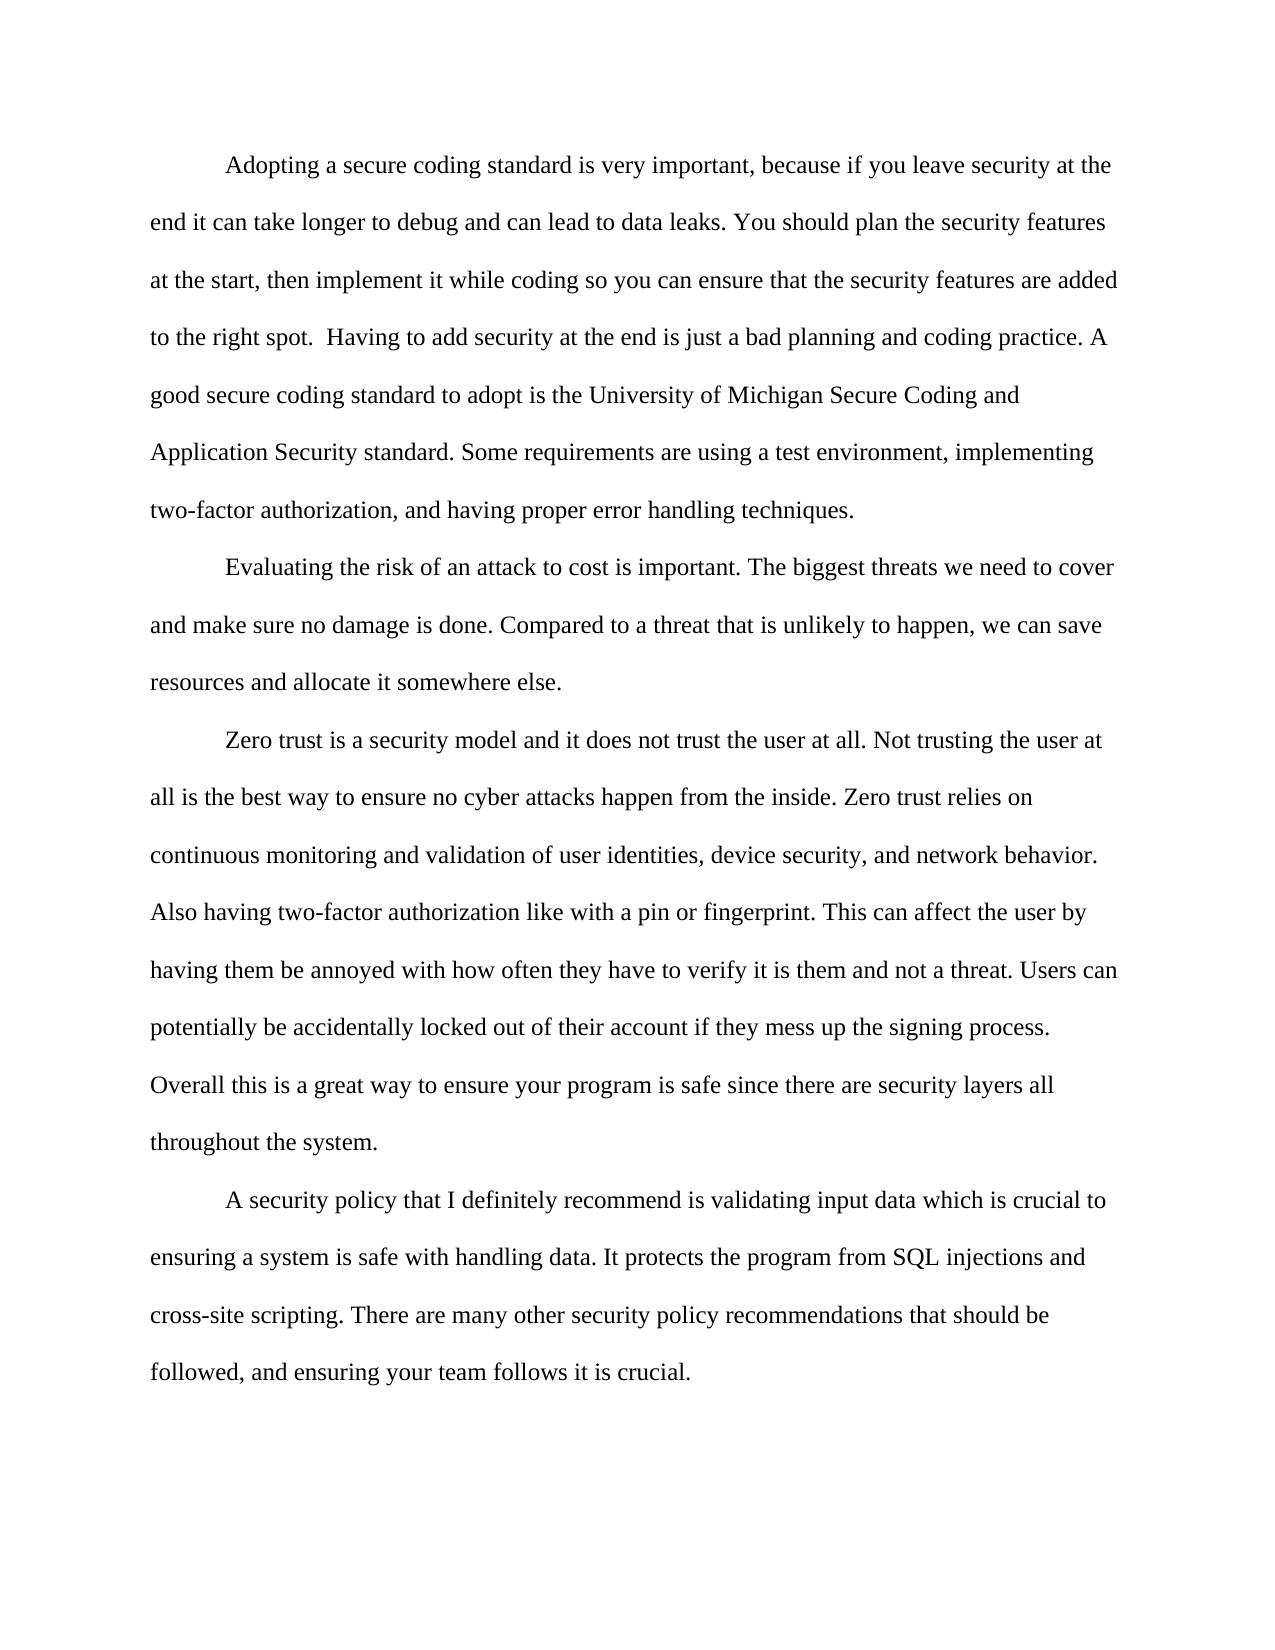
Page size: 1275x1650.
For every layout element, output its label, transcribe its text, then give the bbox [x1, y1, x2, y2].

text Adopting a secure coding standard is very important, because if you leave security at the end it can take longer to debug and can lead to data leaks. You should plan the security features at the start, then implement it while coding so you can ensure that the security features are added to the right spot. Having to add security at the end is just a bad planning and coding practice. A good secure coding standard to adopt is the University of Michigan Secure Coding and Application Security standard. Some requirements are using a test environment, implementing two-factor authorization, and having proper error handling techniques. [150, 150, 1125, 524]
text A security policy that I definitely recommend is validating input data which is crucial to ensuring a system is safe with handling data. It protects the program from SQL injections and cross-site scripting. There are many other security policy recommendations that should be followed, and ensuring your team follows it is crucial. [150, 1185, 1125, 1386]
text Zero trust is a security model and it does not trust the user at all. Not trusting the user at all is the best way to ensure no cyber attacks happen from the inside. Zero trust relies on continuous monitoring and validation of user identities, device security, and network behavior. Also having two-factor authorization like with a pin or fingerprint. This can affect the user by having them be annoyed with how often they have to verify it is them and not a threat. Users can potentially be accidentally locked out of their account if they mess up the signing process. Overall this is a great way to ensure your program is safe since there are security layers all throughout the system. [150, 725, 1125, 1156]
text Evaluating the risk of an attack to cost is important. The biggest threats we need to cover and make sure no damage is done. Compared to a threat that is unlikely to happen, we can save resources and allocate it somewhere else. [150, 552, 1125, 696]
